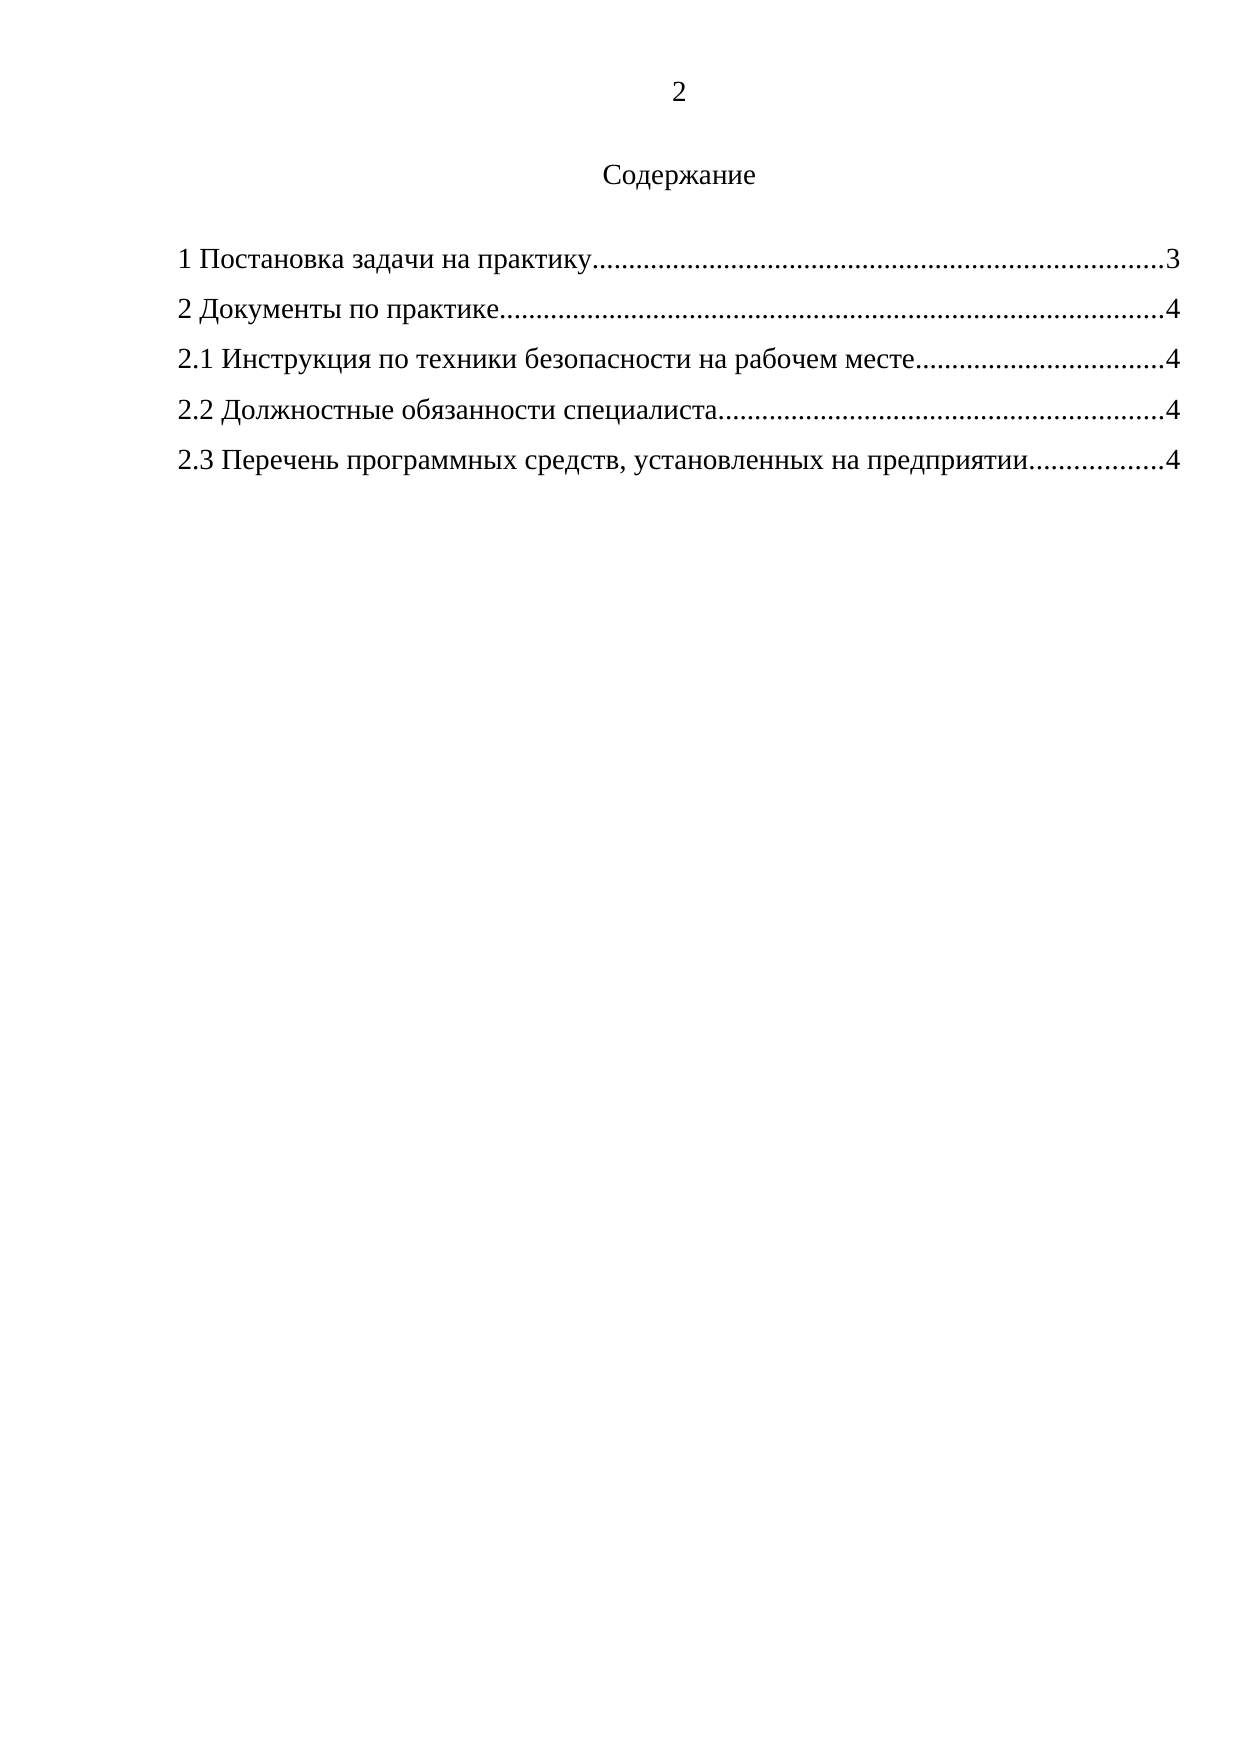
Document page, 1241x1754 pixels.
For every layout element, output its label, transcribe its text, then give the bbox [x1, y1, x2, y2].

text 2.3 Перечень программных средств, установленных на предприятии 4 [177, 442, 1181, 476]
text 2 Документы по практике 4 [177, 291, 1181, 325]
text Содержание [177, 157, 1181, 191]
text 2.1 Инструкция по техники безопасности на рабочем месте 4 [177, 342, 1181, 375]
text 2.2 Должностные обязанности специалиста 4 [177, 392, 1181, 425]
text 1 Постановка задачи на практику 3 [177, 241, 1181, 274]
